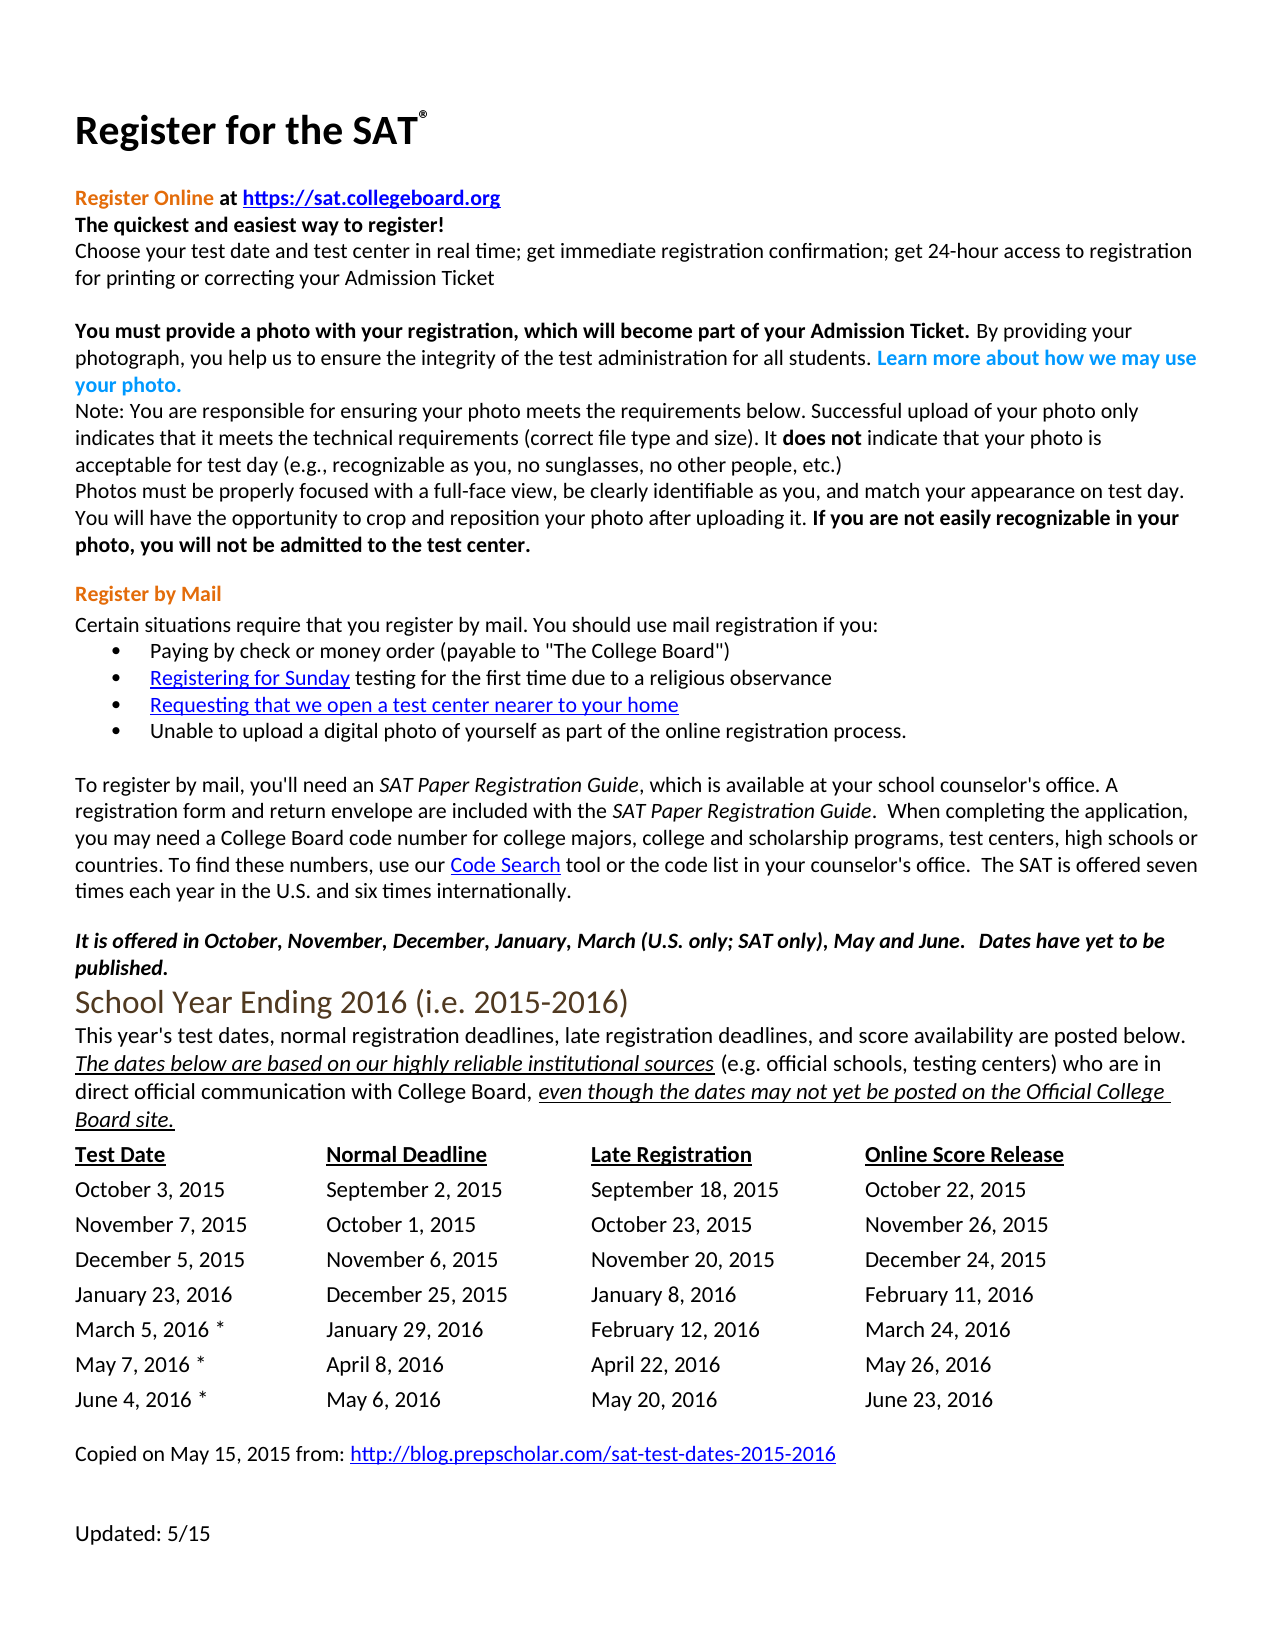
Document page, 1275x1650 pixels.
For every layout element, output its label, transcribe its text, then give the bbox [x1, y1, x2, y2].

table_header Late Registration [591, 1134, 865, 1168]
table_cell May 6, 2016 [326, 1379, 591, 1413]
table_cell October 22, 2015 [865, 1169, 1137, 1203]
text School Year Ending 2016 (i.e. 2015-2016) [75, 981, 1200, 1021]
table_cell September 2, 2015 [326, 1169, 591, 1203]
table_cell December 5, 2015 [75, 1239, 326, 1273]
table_cell May 7, 2016 * [75, 1344, 326, 1378]
table_cell November 20, 2015 [591, 1239, 865, 1273]
table_cell October 1, 2015 [326, 1204, 591, 1238]
table_header Test Date [75, 1134, 326, 1168]
list Paying by check or money order (payable to "The College Board") [112, 638, 1200, 664]
text Photos must be properly focused with a full-face view, be clearly identifiable as you, and match your appearance on test day. You will have the opportunity to crop and reposition your photo after uploading it. If you are not easily recognizable in your photo, you will not be admitted to the test center. [75, 477, 1200, 557]
table_header Normal Deadline [326, 1134, 591, 1168]
table_cell January 29, 2016 [326, 1309, 591, 1343]
table_cell November 7, 2015 [75, 1204, 326, 1238]
text Register Online at https://sat.collegeboard.org [75, 184, 1200, 211]
text The quickest and easiest way to register! [75, 211, 1200, 237]
table_cell January 8, 2016 [591, 1274, 865, 1308]
text Choose your test date and test center in real time; get immediate registration confirmation; get 24-hour access to registration for printing or correcting your Admission Ticket [75, 237, 1200, 291]
text This year's test dates, normal registration deadlines, late registration deadlines, and score availability are posted below. The dates below are based on our highly reliable institutional sources (e.g. official schools, testing centers) who are in direct official communication with College Board, even though the dates may not yet be posted on the Official College Board site. [75, 1021, 1200, 1133]
table_cell June 4, 2016 * [75, 1379, 326, 1413]
table_cell March 5, 2016 * [75, 1309, 326, 1343]
table_header Online Score Release [865, 1134, 1137, 1168]
list Registering for Sunday testing for the first time due to a religious observance [112, 664, 1200, 691]
table_cell June 23, 2016 [865, 1379, 1137, 1413]
table_cell December 25, 2015 [326, 1274, 591, 1308]
text Copied on May 15, 2015 from: http://blog.prepscholar.com/sat-test-dates-2015-2016 [75, 1440, 1188, 1467]
table_cell January 23, 2016 [75, 1274, 326, 1308]
table_cell November 6, 2015 [326, 1239, 591, 1273]
text Note: You are responsible for ensuring your photo meets the requirements below. Successful upload of your photo only indicates that it meets the technical requirements (correct file type and size). It does not indicate that your photo is acceptable for test day (e.g., recognizable as you, no sunglasses, no other people, etc.) [75, 397, 1200, 477]
table_cell April 8, 2016 [326, 1344, 591, 1378]
table_cell October 3, 2015 [75, 1169, 326, 1203]
table_cell March 24, 2016 [865, 1309, 1137, 1343]
text It is offered in October, November, December, January, March (U.S. only; SAT only), May and June. Dates have yet to be published. [169, 927, 1200, 981]
table_cell April 22, 2016 [591, 1344, 865, 1378]
list Unable to upload a digital photo of yourself as part of the online registration process. [112, 718, 1200, 744]
table_cell February 11, 2016 [865, 1274, 1137, 1308]
table_cell September 18, 2015 [591, 1169, 865, 1203]
text Register for the SAT® [75, 104, 1200, 155]
text You must provide a photo with your registration, which will become part of your Admission Ticket. By providing your photograph, you help us to ensure the integrity of the test administration for all students. Learn more about how we may use your photo. [75, 317, 1200, 397]
text Certain situations require that you register by mail. You should use mail registration if you: [75, 611, 1200, 638]
text To register by mail, you'll need an SAT Paper Registration Guide, which is available at your school counselor's office. A registration form and return envelope are included with the SAT Paper Registration Guide. When completing the application, you may need a College Board code number for college majors, college and scholarship programs, test centers, high schools or countries. To find these numbers, use our Code Search tool or the code list in your counselor's office. The SAT is offered seven times each year in the U.S. and six times internationally. [75, 771, 1200, 904]
table_cell May 20, 2016 [591, 1379, 865, 1413]
table_cell October 23, 2015 [591, 1204, 865, 1238]
table_cell December 24, 2015 [865, 1239, 1137, 1273]
table_cell November 26, 2015 [865, 1204, 1137, 1238]
subtitle Register by Mail [75, 580, 1200, 607]
table_cell May 26, 2016 [865, 1344, 1137, 1378]
table_cell February 12, 2016 [591, 1309, 865, 1343]
list Requesting that we open a test center nearer to your home [112, 691, 1200, 718]
